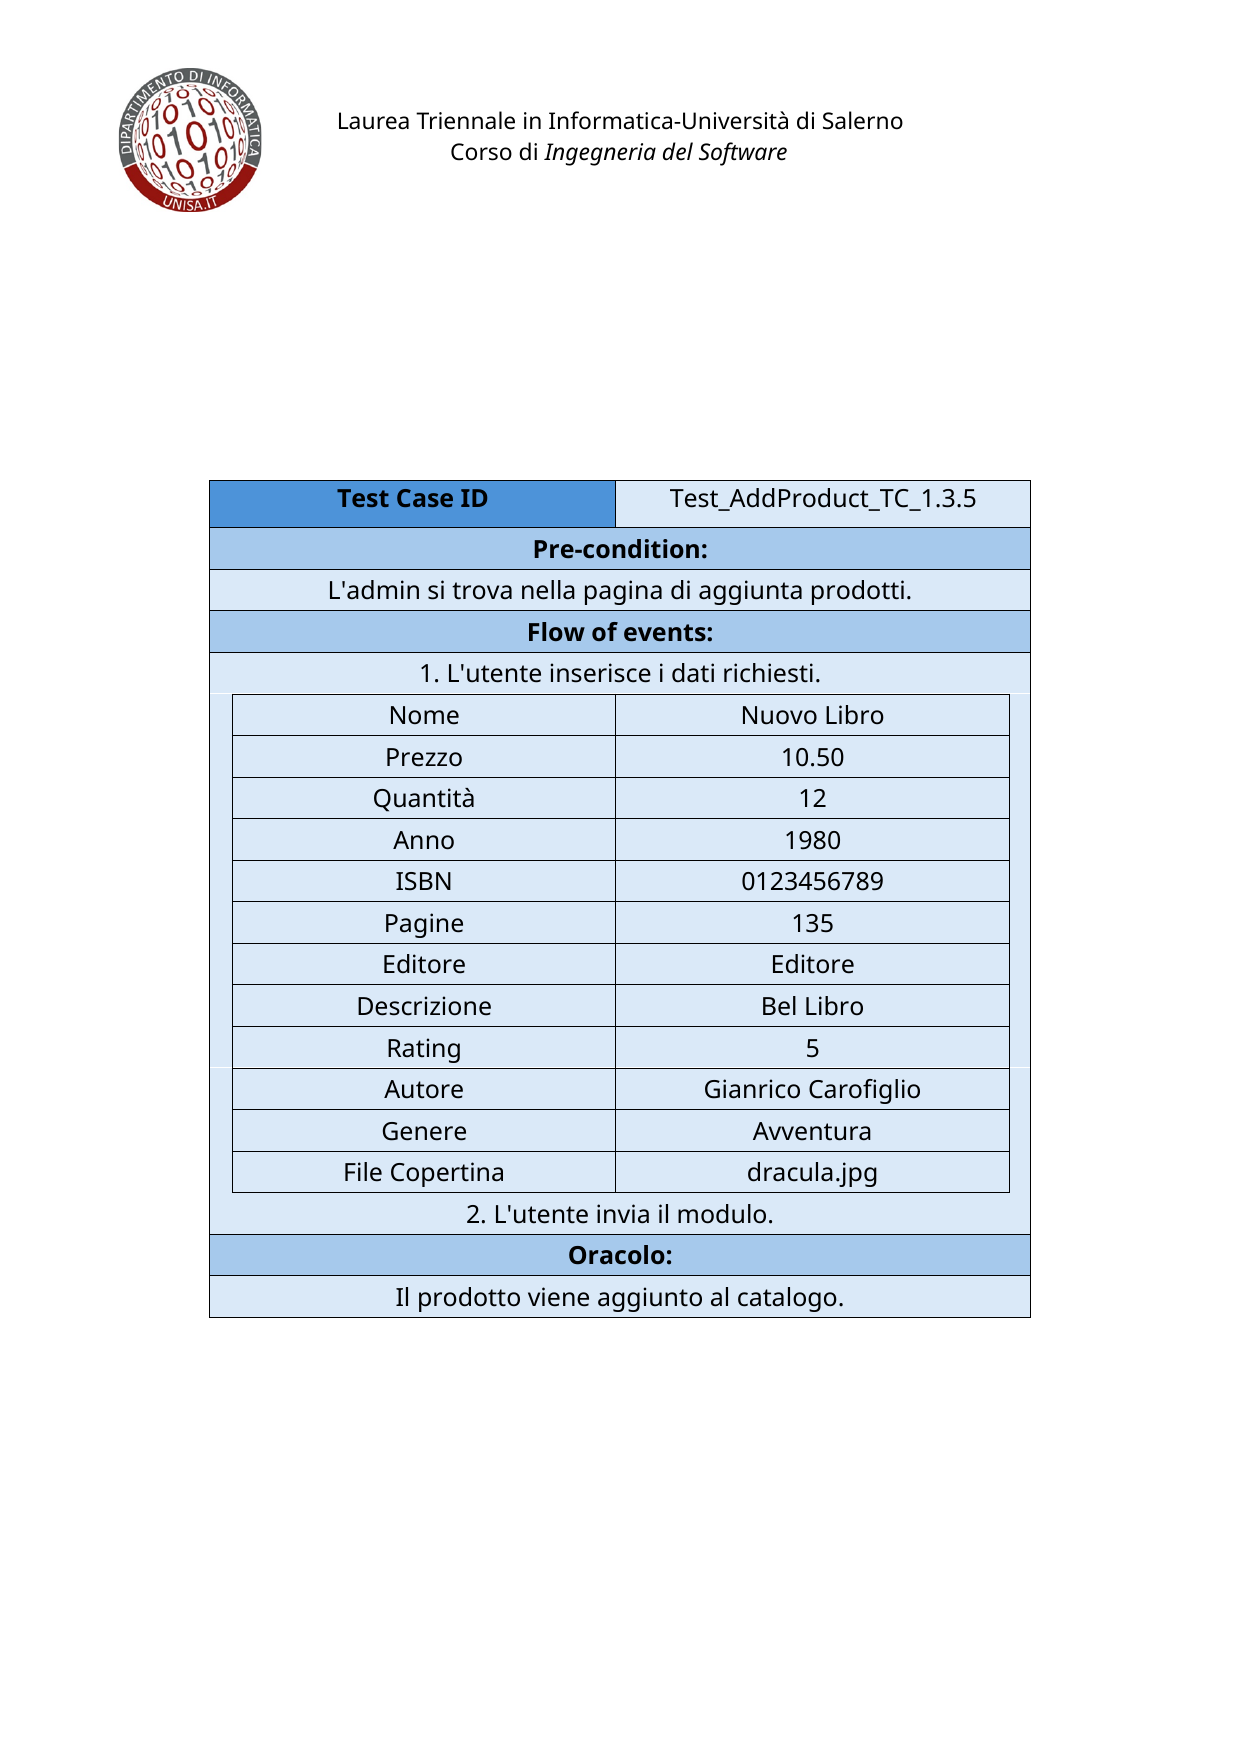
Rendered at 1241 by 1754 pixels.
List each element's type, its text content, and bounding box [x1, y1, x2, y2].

table_cell [1010, 1151, 1030, 1192]
table_header Test_AddProduct_TC_1.3.5 [616, 481, 1030, 527]
table_cell ISBN [233, 861, 615, 901]
table_cell 12 [616, 778, 1009, 818]
table_cell Nuovo Libro [616, 695, 1009, 735]
table_cell Quantità [233, 778, 615, 818]
table_cell [210, 1026, 232, 1067]
table_cell Editore [616, 944, 1009, 984]
table_cell dracula.jpg [616, 1152, 1009, 1192]
table_cell Gianrico Carofiglio [616, 1069, 1009, 1109]
table_cell 0123456789 [616, 861, 1009, 901]
table_cell Descrizione [233, 985, 615, 1026]
table_cell Pagine [233, 902, 615, 943]
table_cell 2. L'utente invia il modulo. [210, 1192, 1030, 1234]
table_cell Rating [233, 1027, 615, 1067]
table_cell 1980 [616, 819, 1009, 860]
table_cell Editore [233, 944, 615, 984]
table_cell 10.50 [616, 736, 1009, 777]
table_header Test Case ID [210, 481, 615, 527]
table_cell Prezzo [233, 736, 615, 777]
table_cell [210, 818, 232, 860]
table_cell L'admin si trova nella pagina di aggiunta prodotti. [210, 570, 1030, 610]
table_cell [1010, 818, 1030, 860]
table_cell [1010, 1109, 1030, 1151]
picture [118, 68, 262, 212]
table_cell 5 [616, 1027, 1009, 1067]
table_cell [210, 1109, 232, 1151]
table_cell Bel Libro [616, 985, 1009, 1026]
table_cell Autore [233, 1069, 615, 1109]
table_cell [210, 777, 232, 818]
table_cell [210, 735, 232, 777]
table_cell 135 [616, 902, 1009, 943]
table_cell [1010, 984, 1030, 1026]
table_cell Genere [233, 1110, 615, 1151]
table_cell [1010, 943, 1030, 984]
table_cell [210, 901, 232, 943]
table_cell [210, 984, 232, 1026]
table_cell [210, 1068, 232, 1109]
table_cell [210, 943, 232, 984]
table_cell [210, 860, 232, 901]
table_cell Flow of events: [210, 611, 1030, 652]
table_cell [1010, 735, 1030, 777]
table_cell File Copertina [233, 1152, 615, 1192]
table_cell [210, 1151, 232, 1192]
table_cell Oracolo: [210, 1235, 1030, 1275]
table_cell [210, 694, 232, 735]
table_cell Il prodotto viene aggiunto al catalogo. [210, 1276, 1030, 1317]
table_cell [1010, 777, 1030, 818]
table_cell Anno [233, 819, 615, 860]
table_cell [1010, 1026, 1030, 1067]
table_cell [1010, 860, 1030, 901]
table_cell [1010, 1068, 1030, 1109]
table_cell [1010, 694, 1030, 735]
table_cell 1. L'utente inserisce i dati richiesti. [210, 653, 1030, 693]
table_cell Avventura [616, 1110, 1009, 1151]
table_cell Nome [233, 695, 615, 735]
table_cell Pre-condition: [210, 528, 1030, 569]
table_cell [1010, 901, 1030, 943]
